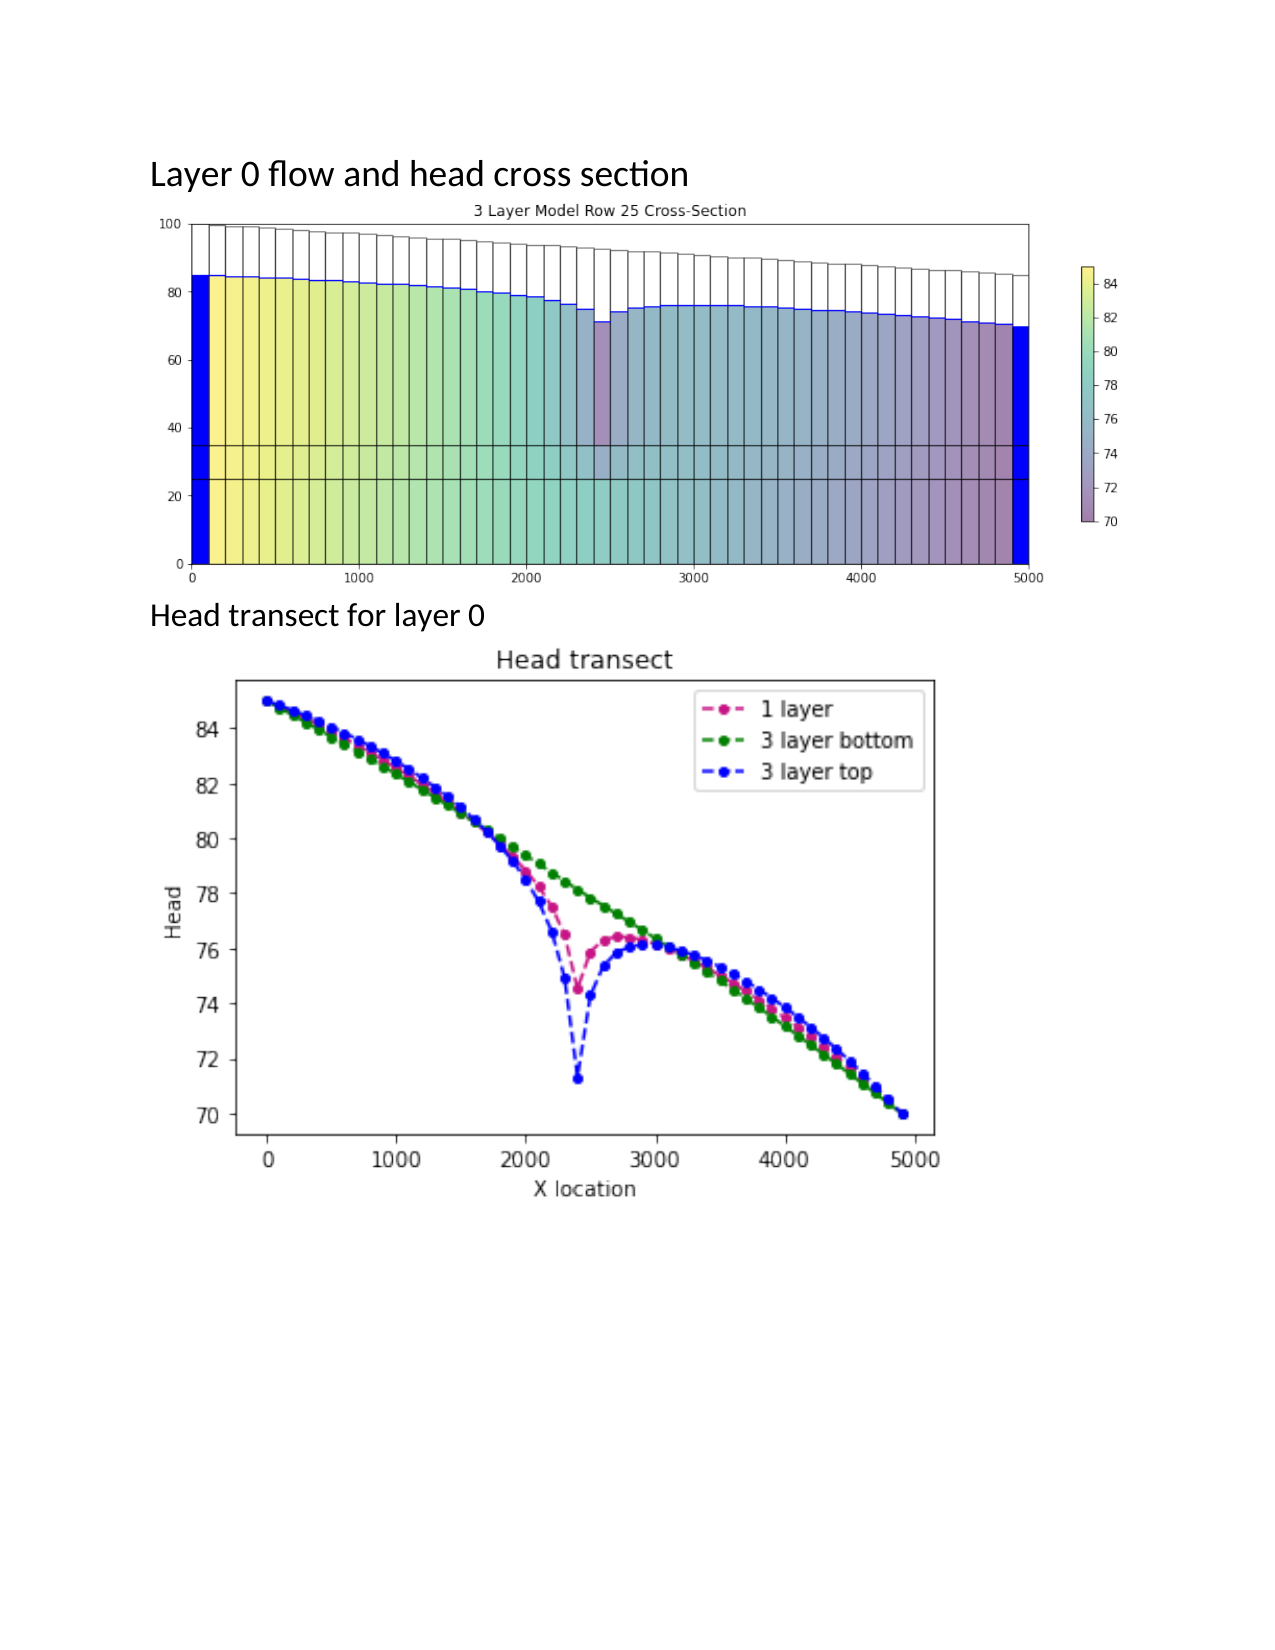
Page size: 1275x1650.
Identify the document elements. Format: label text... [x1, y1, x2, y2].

text Layer 0 flow and head cross section [150, 150, 1125, 195]
picture [150, 195, 1125, 594]
picture [150, 634, 955, 1214]
